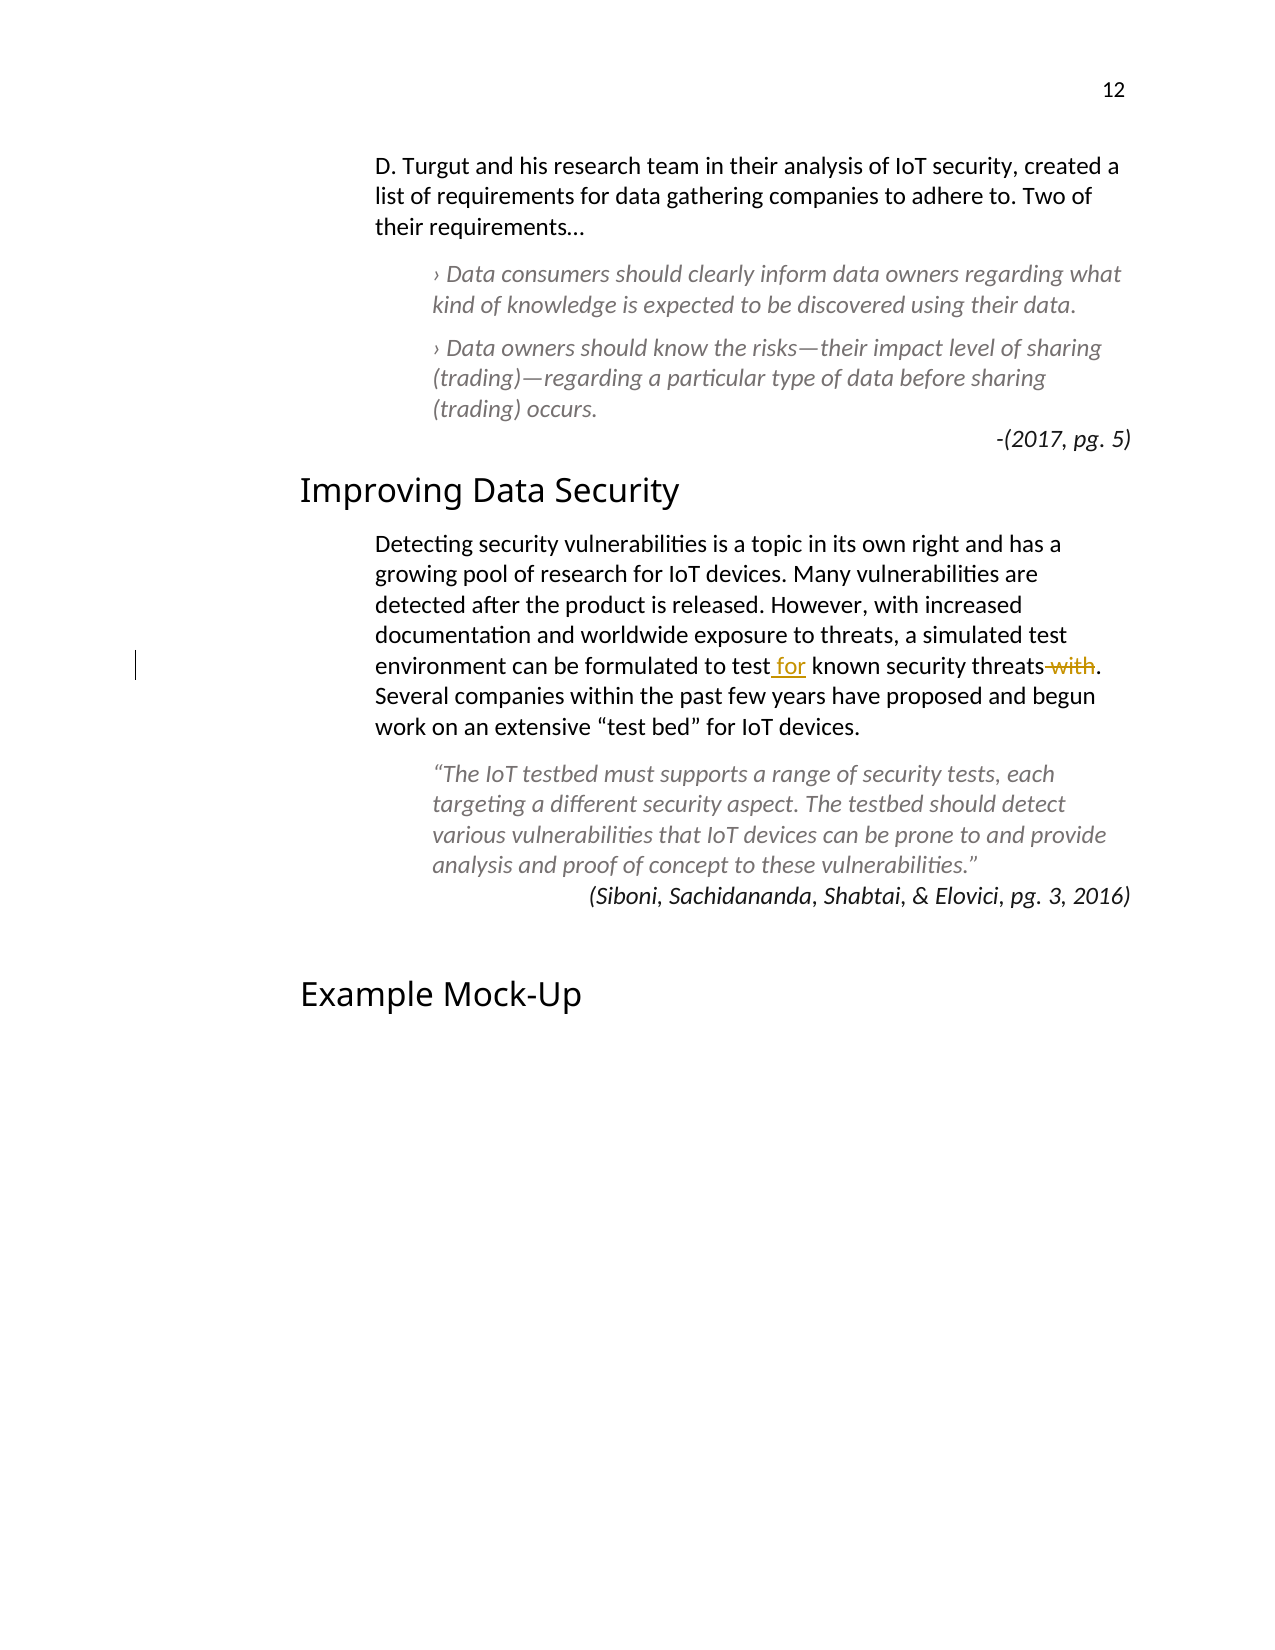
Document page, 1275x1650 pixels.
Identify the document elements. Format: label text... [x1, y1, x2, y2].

text -(2017, pg. 5) [432, 423, 1134, 454]
text (Siboni, Sachidananda, Shabtai, & Elovici, pg. 3, 2016) [432, 880, 1134, 911]
text “The IoT testbed must supports a range of security tests, each targeting a different security aspect. The testbed should detect various vulnerabilities that IoT devices can be prone to and provide analysis and proof of concept to these vulnerabilities.” [432, 758, 1134, 880]
subtitle Example Mock-Up [300, 970, 1125, 1016]
text › Data consumers should clearly inform data owners regarding what kind of knowledge is expected to be discovered using their data. [432, 258, 1134, 319]
text D. Turgut and his research team in their analysis of IoT security, created a list of requirements for data gathering companies to adhere to. Two of their requirements… [375, 150, 1134, 242]
text › Data owners should know the risks—their impact level of sharing (trading)—regarding a particular type of data before sharing (trading) occurs. [432, 332, 1134, 423]
subtitle Improving Data Security [300, 466, 1125, 512]
text Detecting security vulnerabilities is a topic in its own right and has a growing pool of research for IoT devices. Many vulnerabilities are detected after the product is released. However, with increased documentation and worldwide exposure to threats, a simulated test environment can be formulated to test known security threats. Several companies within the past few years have proposed and begun work on an extensive “test bed” for IoT devices. [375, 528, 1134, 741]
